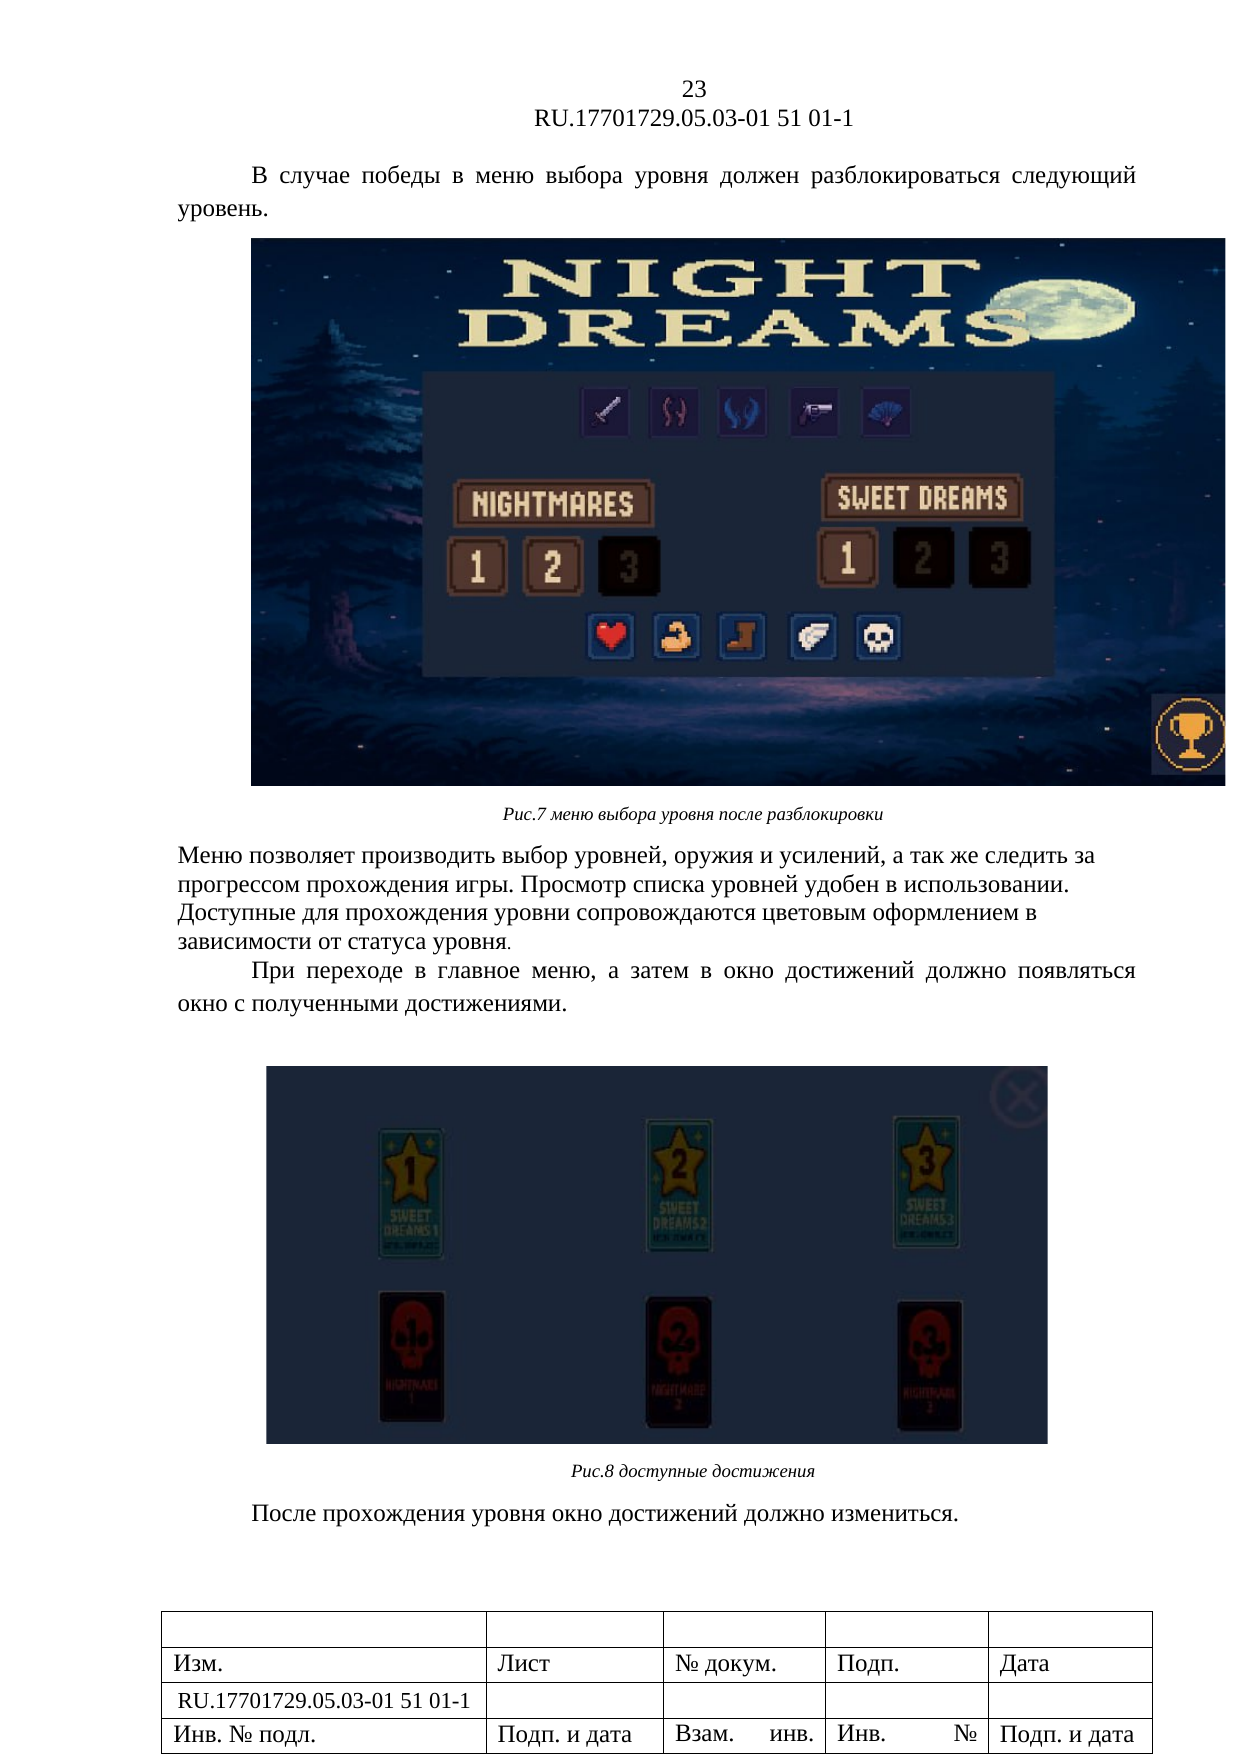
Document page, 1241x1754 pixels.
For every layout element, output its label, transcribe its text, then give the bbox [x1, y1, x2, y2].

picture [251, 238, 1226, 786]
text При переходе в главное меню, а затем в окно достижений должно появляться окно с полученными достижениями. [177, 955, 1137, 1017]
text Меню позволяет производить выбор уровней, оружия и усилений, а так же следить за прогрессом прохождения игры. Просмотр списка уровней удобен в использовании. Доступные для прохождения уровни сопровождаются цветовым оформлением в зависимости от статуса уровня. [177, 840, 1137, 955]
text Рис.8 доступные достижения [177, 1460, 1137, 1482]
text В случае победы в меню выбора уровня должен разблокироваться следующий уровень. [177, 160, 1137, 222]
text После прохождения уровня окно достижений должно измениться. [177, 1498, 1137, 1526]
text Рис.7 меню выбора уровня после разблокировки [177, 803, 1137, 824]
picture [266, 1066, 1048, 1444]
